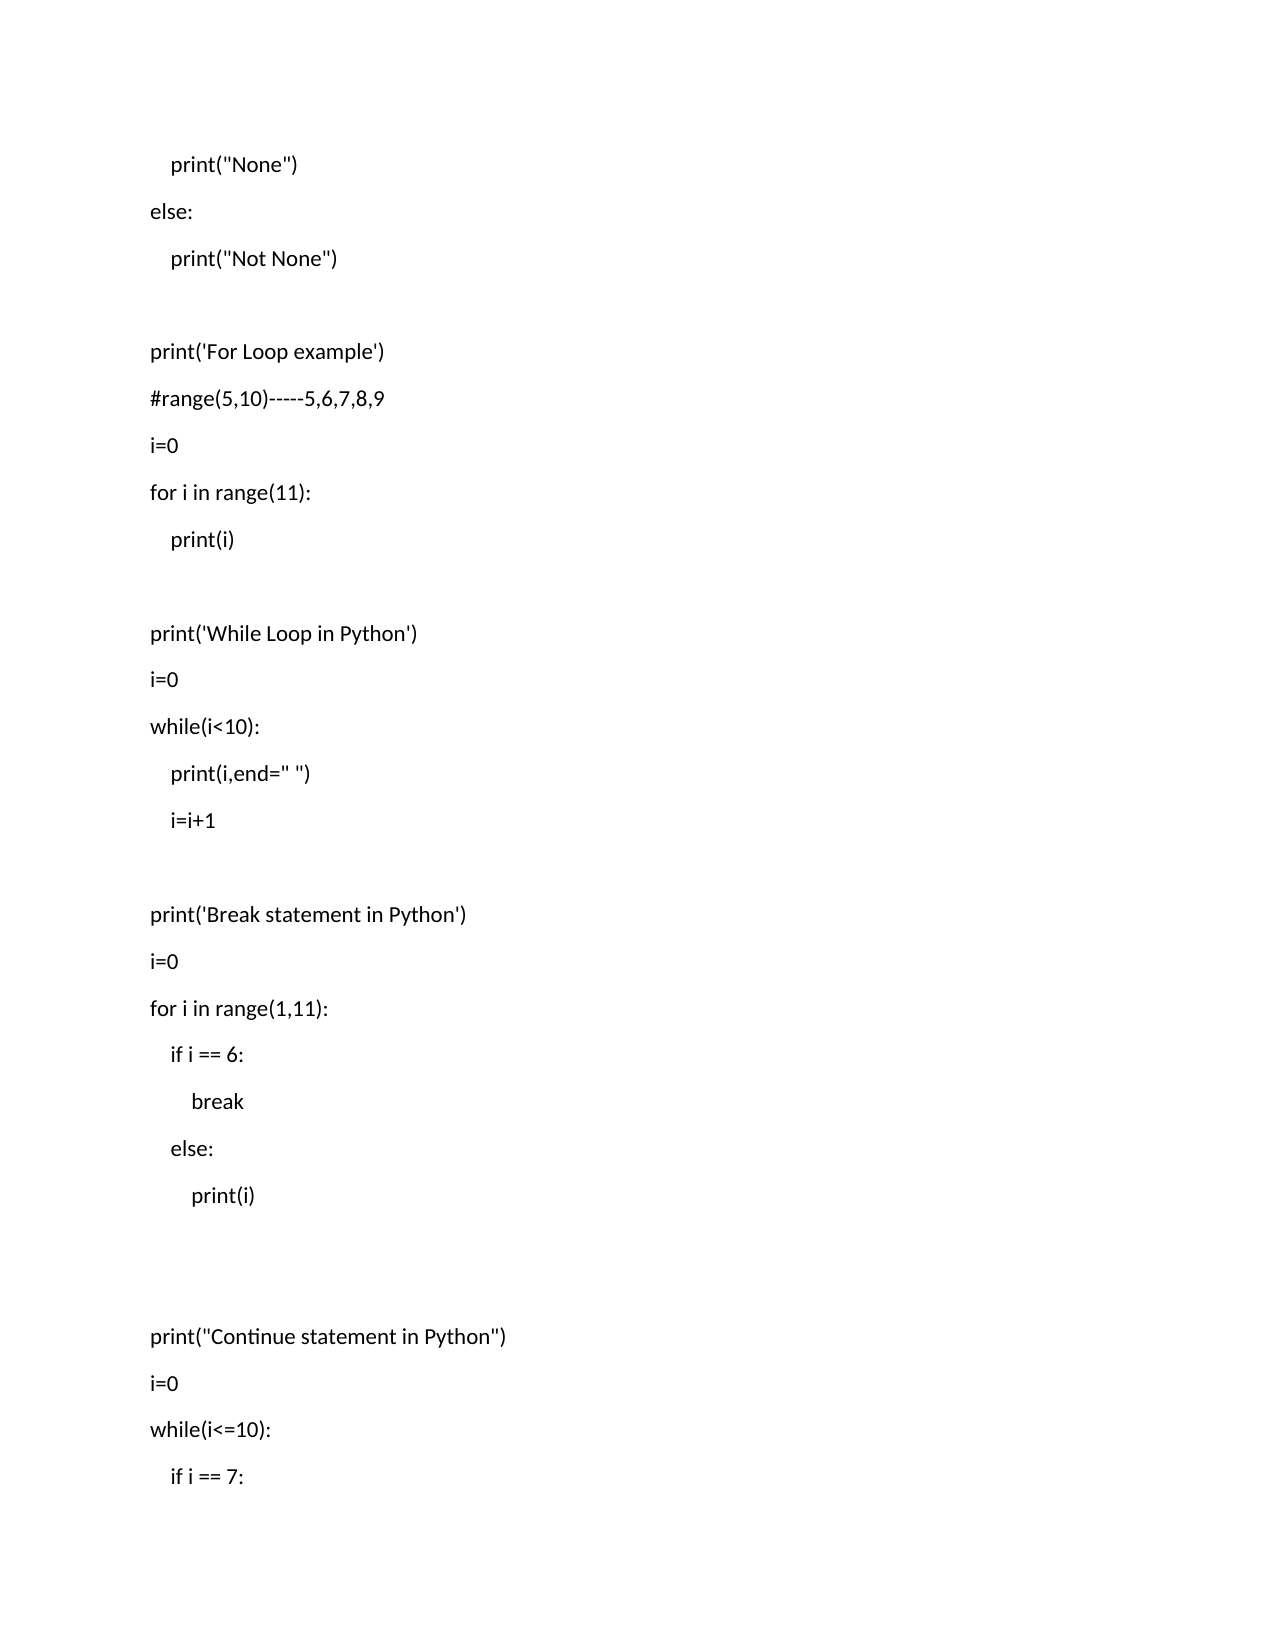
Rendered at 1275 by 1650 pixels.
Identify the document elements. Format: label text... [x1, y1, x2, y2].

text if i == 6: [150, 1041, 1125, 1069]
text print("Continue statement in Python") [150, 1322, 1125, 1350]
text else: [150, 1134, 1125, 1162]
text for i in range(1,11): [150, 994, 1125, 1022]
text while(i<10): [150, 712, 1125, 741]
text #range(5,10)-----5,6,7,8,9 [150, 384, 1125, 412]
text print('Break statement in Python') [150, 900, 1125, 928]
text while(i<=10): [150, 1416, 1125, 1444]
text print('While Loop in Python') [150, 619, 1125, 647]
text i=0 [150, 431, 1125, 459]
text print("None") [150, 150, 1125, 178]
text i=i+1 [150, 806, 1125, 834]
text print('For Loop example') [150, 337, 1125, 366]
text print(i) [150, 1181, 1125, 1209]
text i=0 [150, 947, 1125, 975]
text i=0 [150, 1369, 1125, 1397]
text else: [150, 197, 1125, 225]
text break [150, 1087, 1125, 1116]
text i=0 [150, 666, 1125, 694]
text print(i,end=" ") [150, 759, 1125, 787]
text print(i) [150, 525, 1125, 553]
text for i in range(11): [150, 478, 1125, 506]
text print("Not None") [150, 244, 1125, 272]
text if i == 7: [150, 1462, 1125, 1491]
